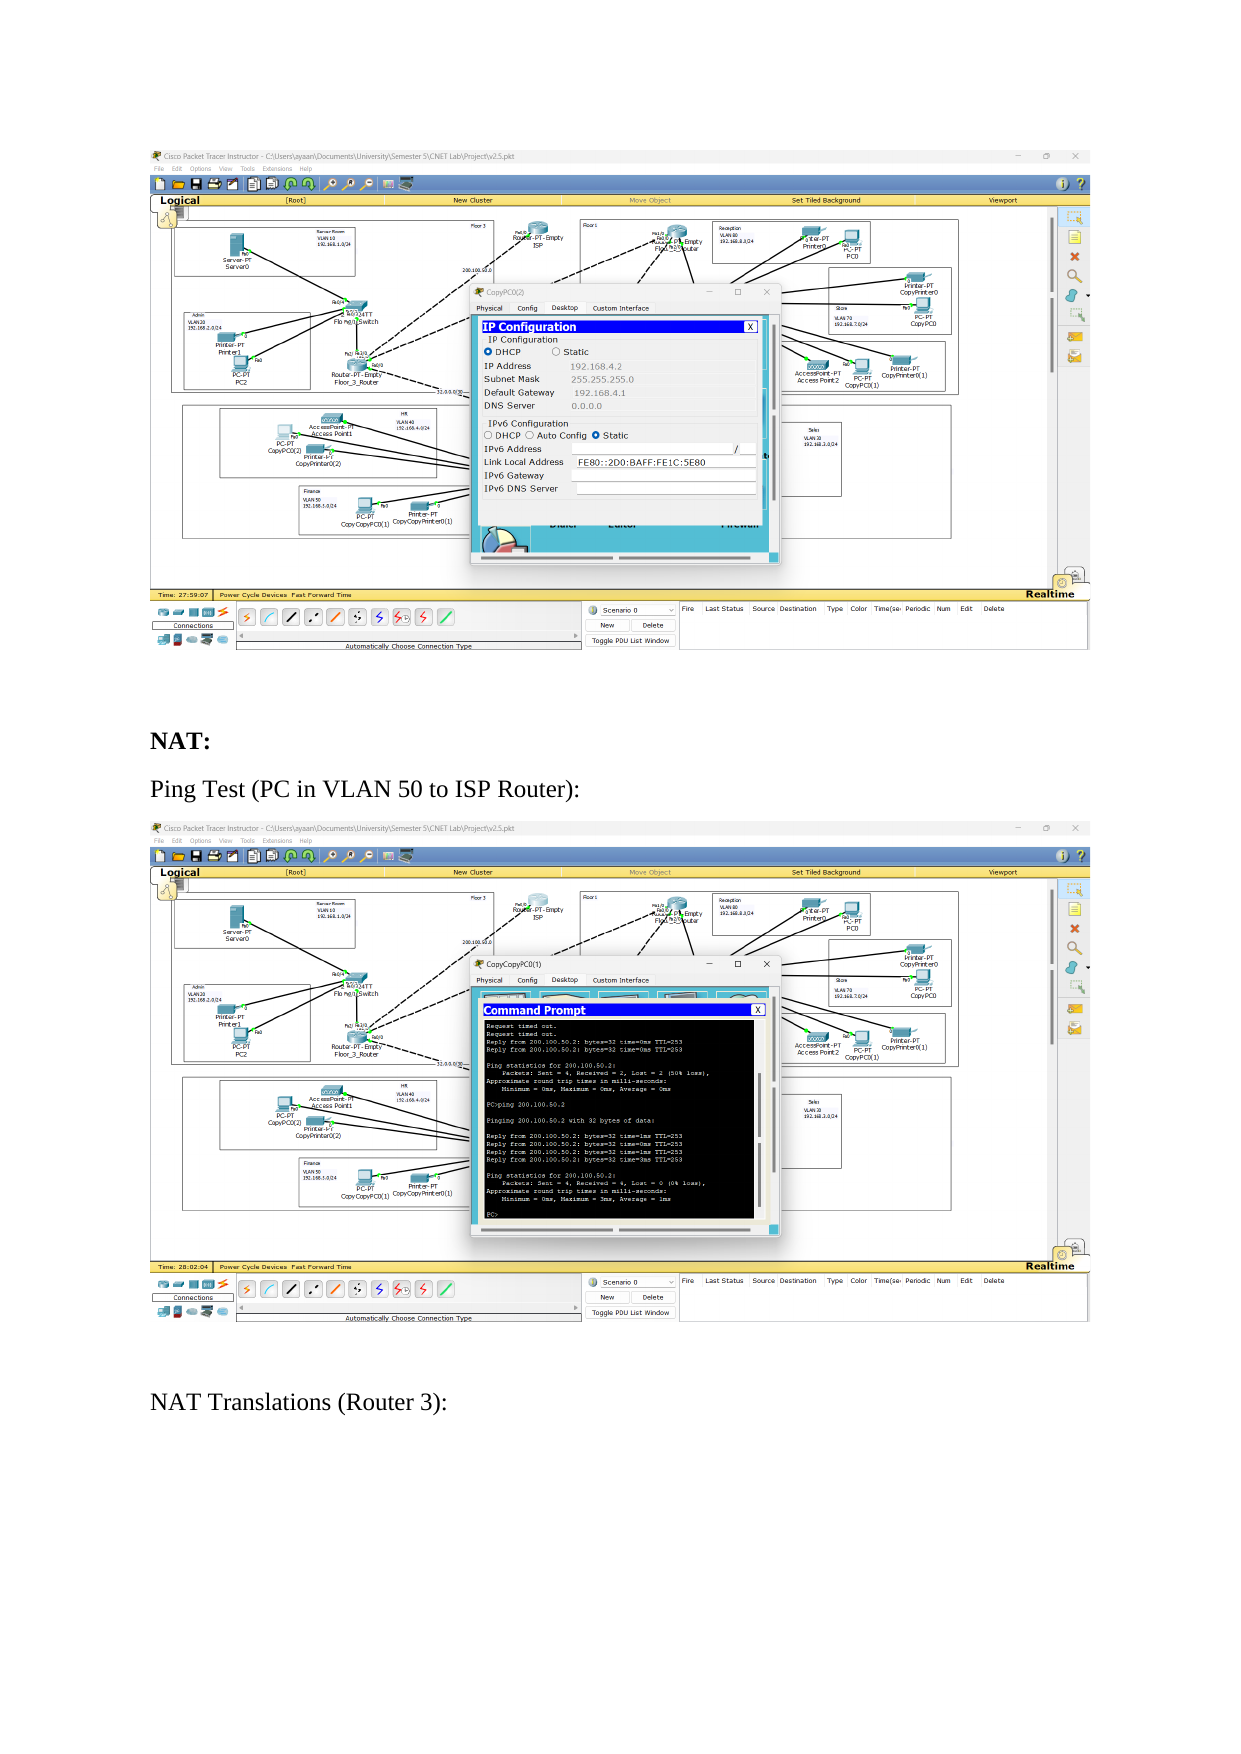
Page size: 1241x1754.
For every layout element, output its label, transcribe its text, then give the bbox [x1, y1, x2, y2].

picture [150, 150, 1091, 650]
text NAT: [150, 726, 1090, 755]
picture [150, 821, 1091, 1322]
text NAT Translations (Router 3): [150, 1387, 1090, 1416]
text Ping Test (PC in VLAN 50 to ISP Router): [150, 774, 1090, 803]
